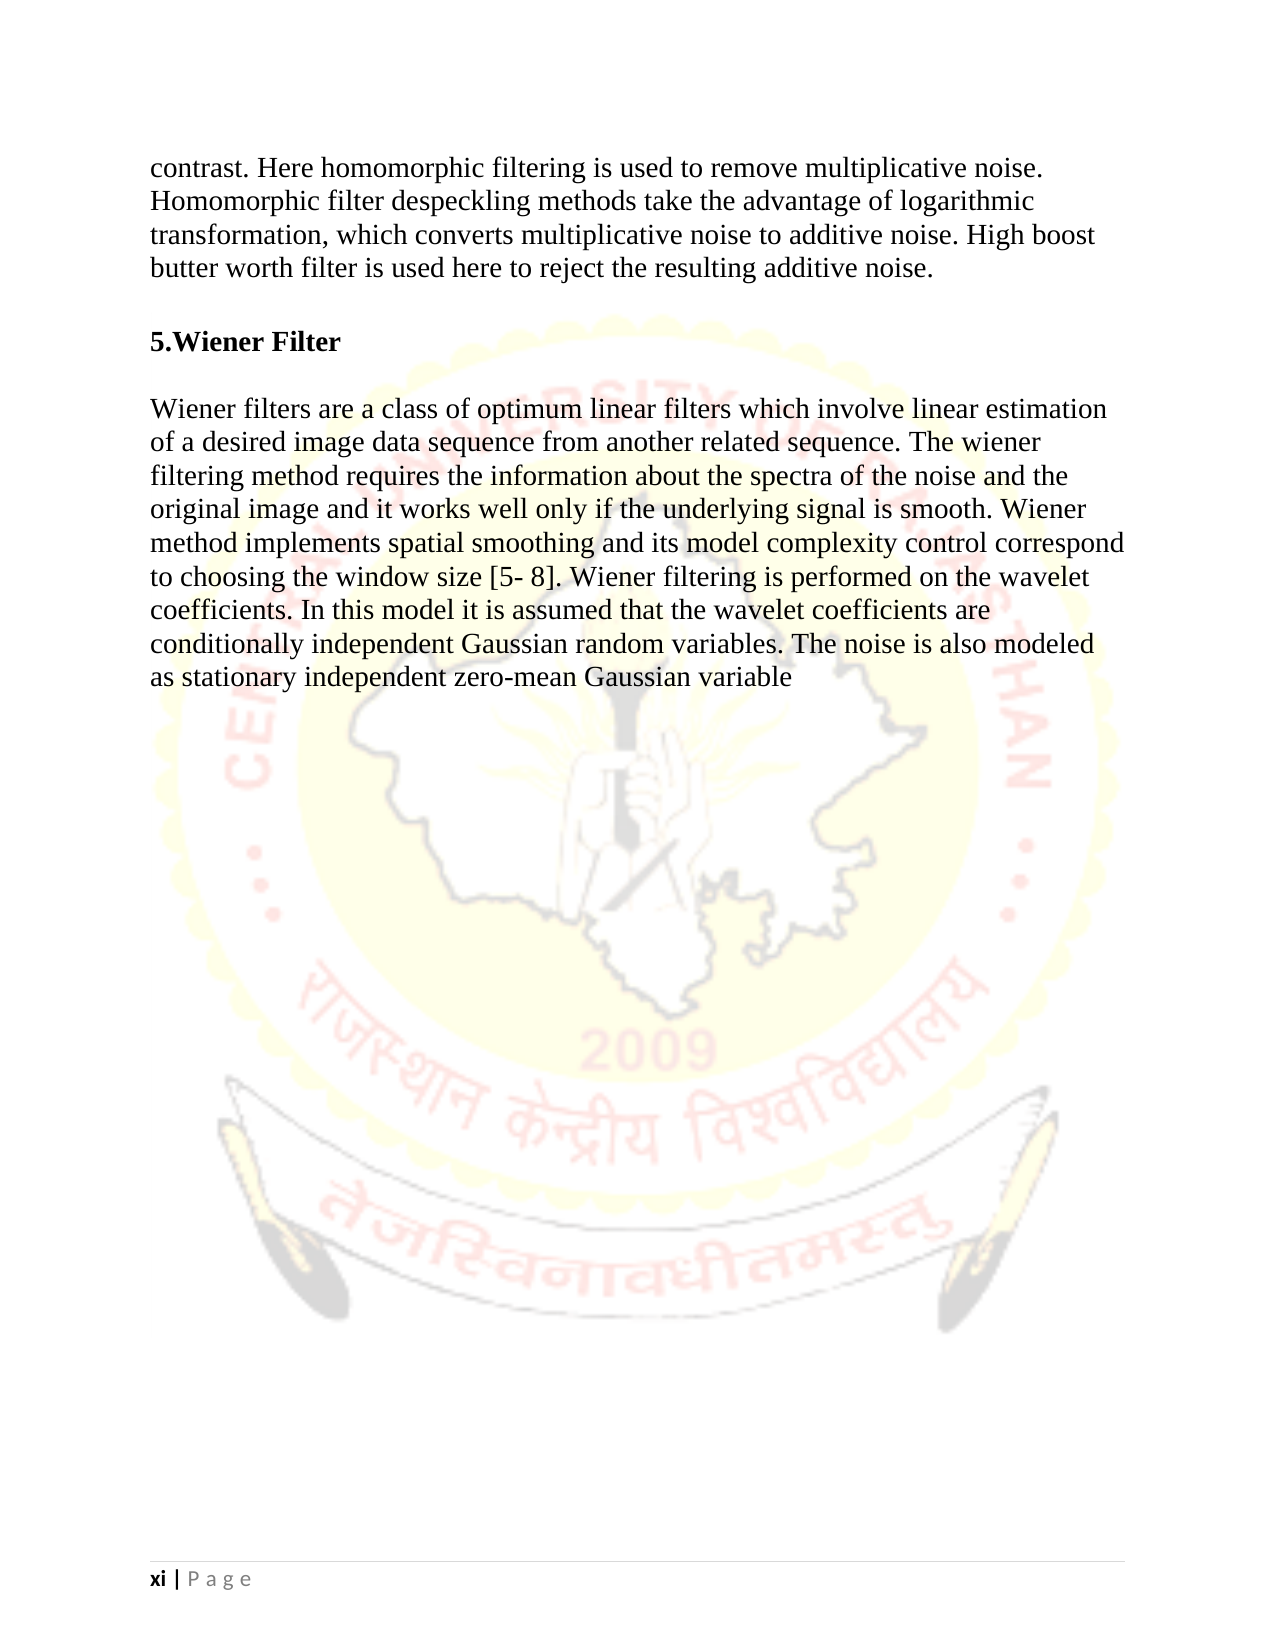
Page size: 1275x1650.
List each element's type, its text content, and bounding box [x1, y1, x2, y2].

text Wiener filters are a class of optimum linear filters which involve linear estimation of a desired image data sequence from another related sequence. The wiener filtering method requires the information about the spectra of the noise and the original image and it works well only if the underlying signal is smooth. Wiener method implements spatial smoothing and its model complexity control correspond to choosing the window size [5- 8]. Wiener filtering is performed on the wavelet coefficients. In this model it is assumed that the wavelet coefficients are conditionally independent Gaussian random variables. The noise is also modeled as stationary independent zero-mean Gaussian variable [150, 391, 1125, 693]
text 5.Wiener Filter [150, 324, 1125, 357]
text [150, 150, 1125, 284]
